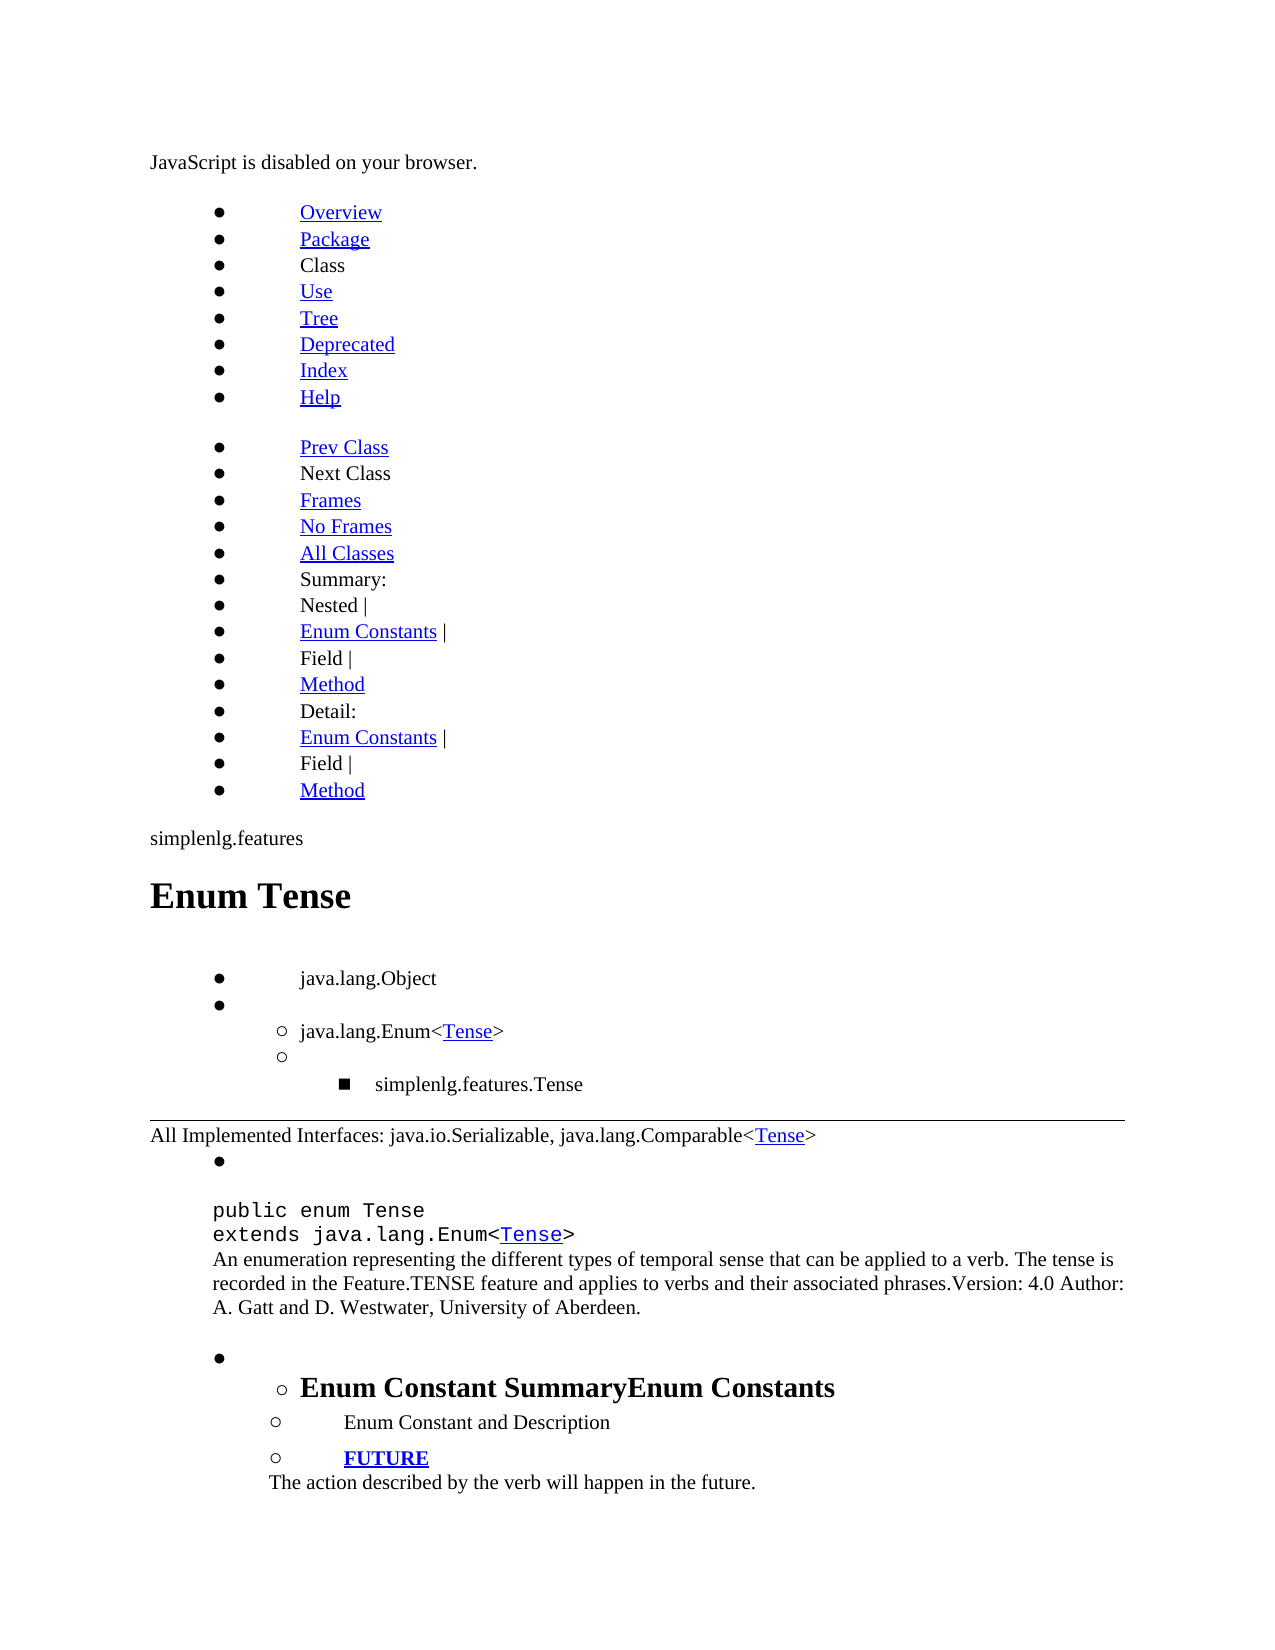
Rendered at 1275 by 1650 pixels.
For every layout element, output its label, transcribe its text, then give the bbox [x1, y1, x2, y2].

list java.lang.Object [212, 964, 1125, 991]
list Next Class [212, 459, 1125, 486]
list Method [212, 670, 1125, 697]
list Nested | [212, 591, 1125, 617]
list Method [212, 776, 1125, 802]
text simplenlg.features [150, 826, 1125, 850]
subtitle Enum Constant SummaryEnum Constants [275, 1370, 1125, 1403]
list Deprecated [212, 330, 1125, 356]
list Summary: [212, 565, 1125, 591]
list Prev Class [212, 433, 1125, 459]
list Enum Constants | [212, 723, 1125, 749]
list simplenlg.features.Tense [337, 1069, 1125, 1096]
list All Classes [212, 538, 1125, 565]
list Frames [212, 486, 1125, 512]
list Detail: [212, 697, 1125, 723]
table_header Enum Constant and Description [264, 1403, 1114, 1439]
list Enum Constants | [212, 617, 1125, 644]
list public enum Tense extends java.lang.Enum<Tense> An enumeration representing the different types of temporal sense that can be applied to a verb. The tense is recorded in the Feature.TENSE feature and applies to verbs and their associated phrases.Version: 4.0 Author: A. Gatt and D. Westwater, University of Aberdeen. [212, 1147, 1125, 1319]
text All Implemented Interfaces: java.io.Serializable, java.lang.Comparable<Tense> [150, 1121, 1125, 1147]
list Index [212, 356, 1125, 383]
list Field | [212, 749, 1125, 776]
list Use [212, 277, 1125, 303]
list Package [212, 224, 1125, 251]
text JavaScript is disabled on your browser. [150, 150, 1125, 174]
table_cell FUTURE The action described by the verb will happen in the future. [264, 1439, 1114, 1499]
subtitle Enum Tense [150, 873, 1125, 917]
list Class [212, 251, 1125, 277]
list Help [212, 383, 1125, 409]
list Overview [212, 198, 1125, 224]
list No Frames [212, 512, 1125, 538]
list Tree [212, 303, 1125, 330]
list java.lang.Enum<Tense> [275, 1017, 1125, 1043]
list Field | [212, 644, 1125, 670]
